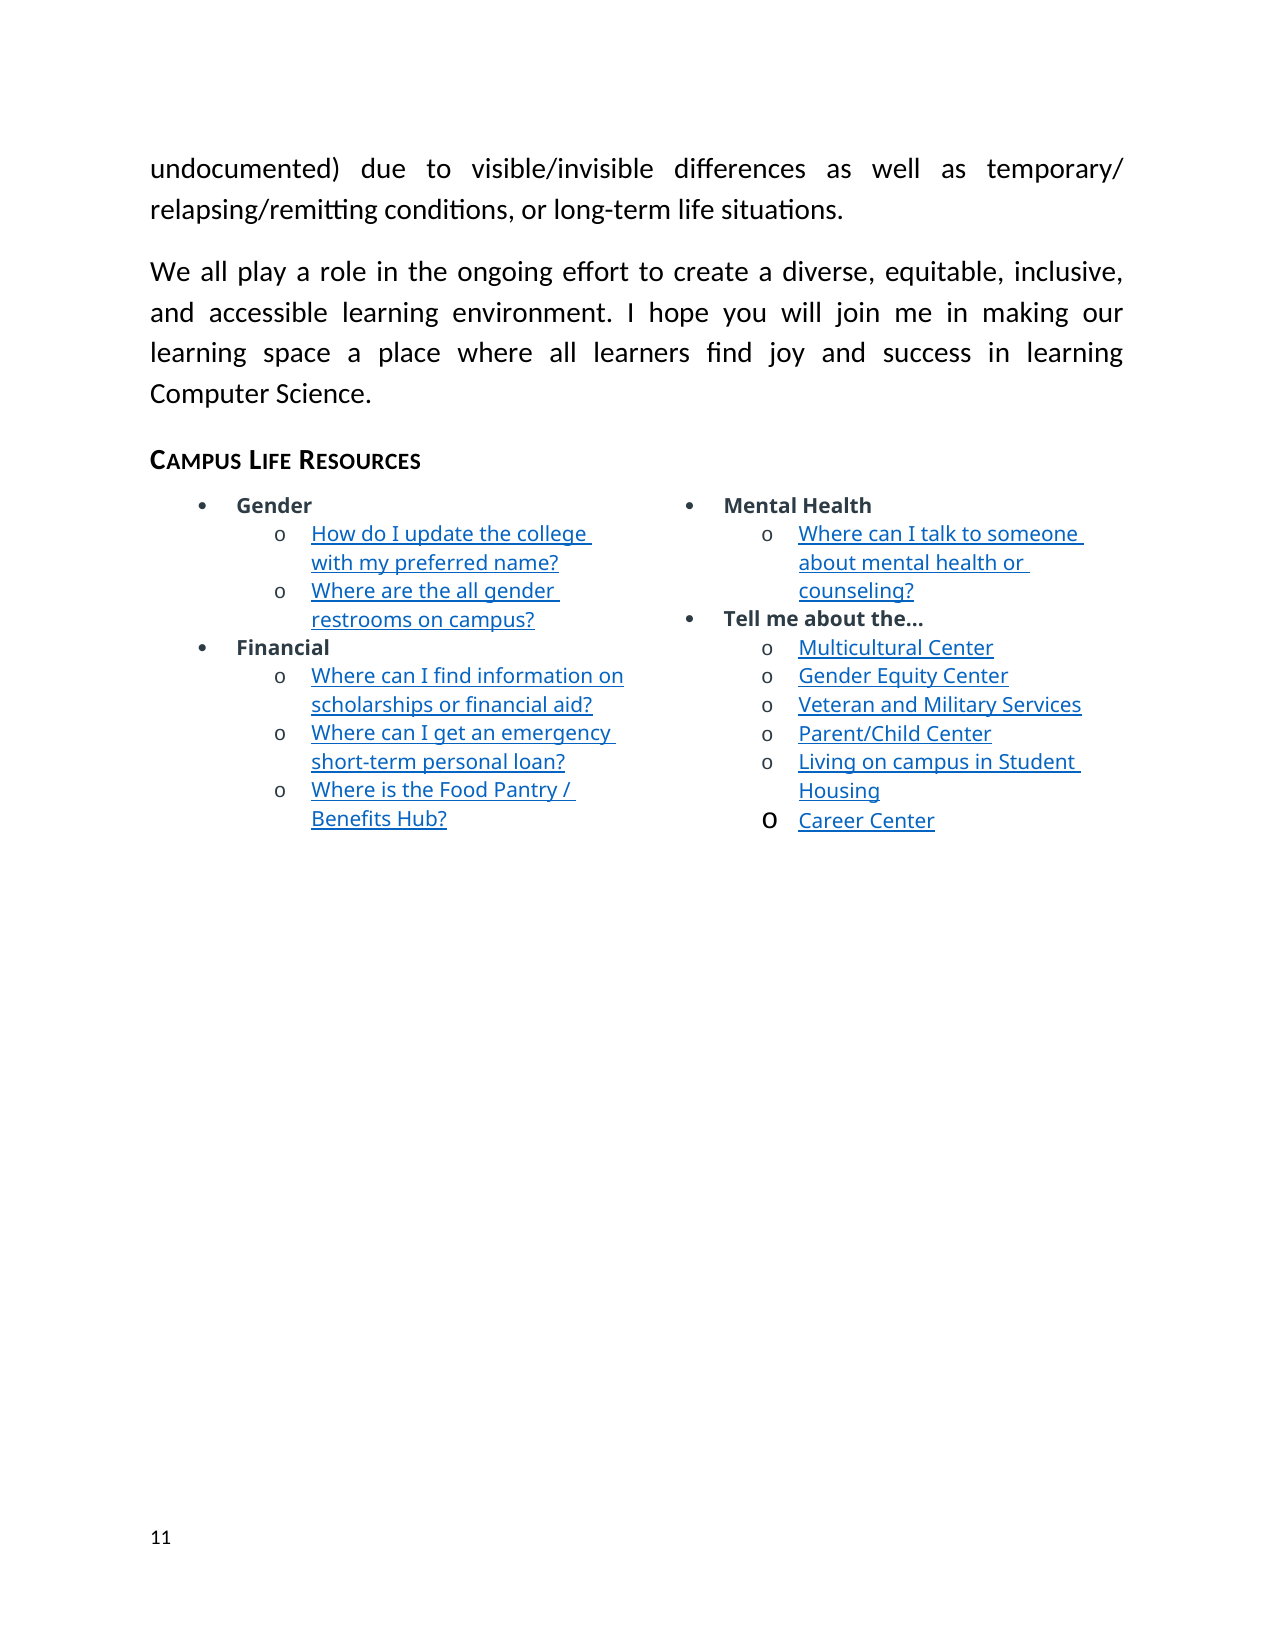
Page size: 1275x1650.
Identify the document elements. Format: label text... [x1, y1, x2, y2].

text We all play a role in the ongoing effort to create a diverse, equitable, inclusive, and accessible learning environment. I hope you will join me in making our learning space a place where all learners find joy and success in learning Computer Science. [150, 253, 1125, 411]
table_header Gender How do I update the college with my preferred name? Where are the all gender restrooms on campus? Financial Where can I find information on scholarships or financial aid? Where can I get an emergency short-term personal loan? Where is the Food Pantry / Benefits Hub? [150, 491, 637, 866]
table_header Mental Health Where can I talk to someone about mental health or counseling? Tell me about the... Multicultural Center Gender Equity Center Veteran and Military Services Parent/Child Center Living on campus in Student Housing Career Center [637, 491, 1124, 866]
subtitle Campus Life Resources [150, 441, 1125, 477]
